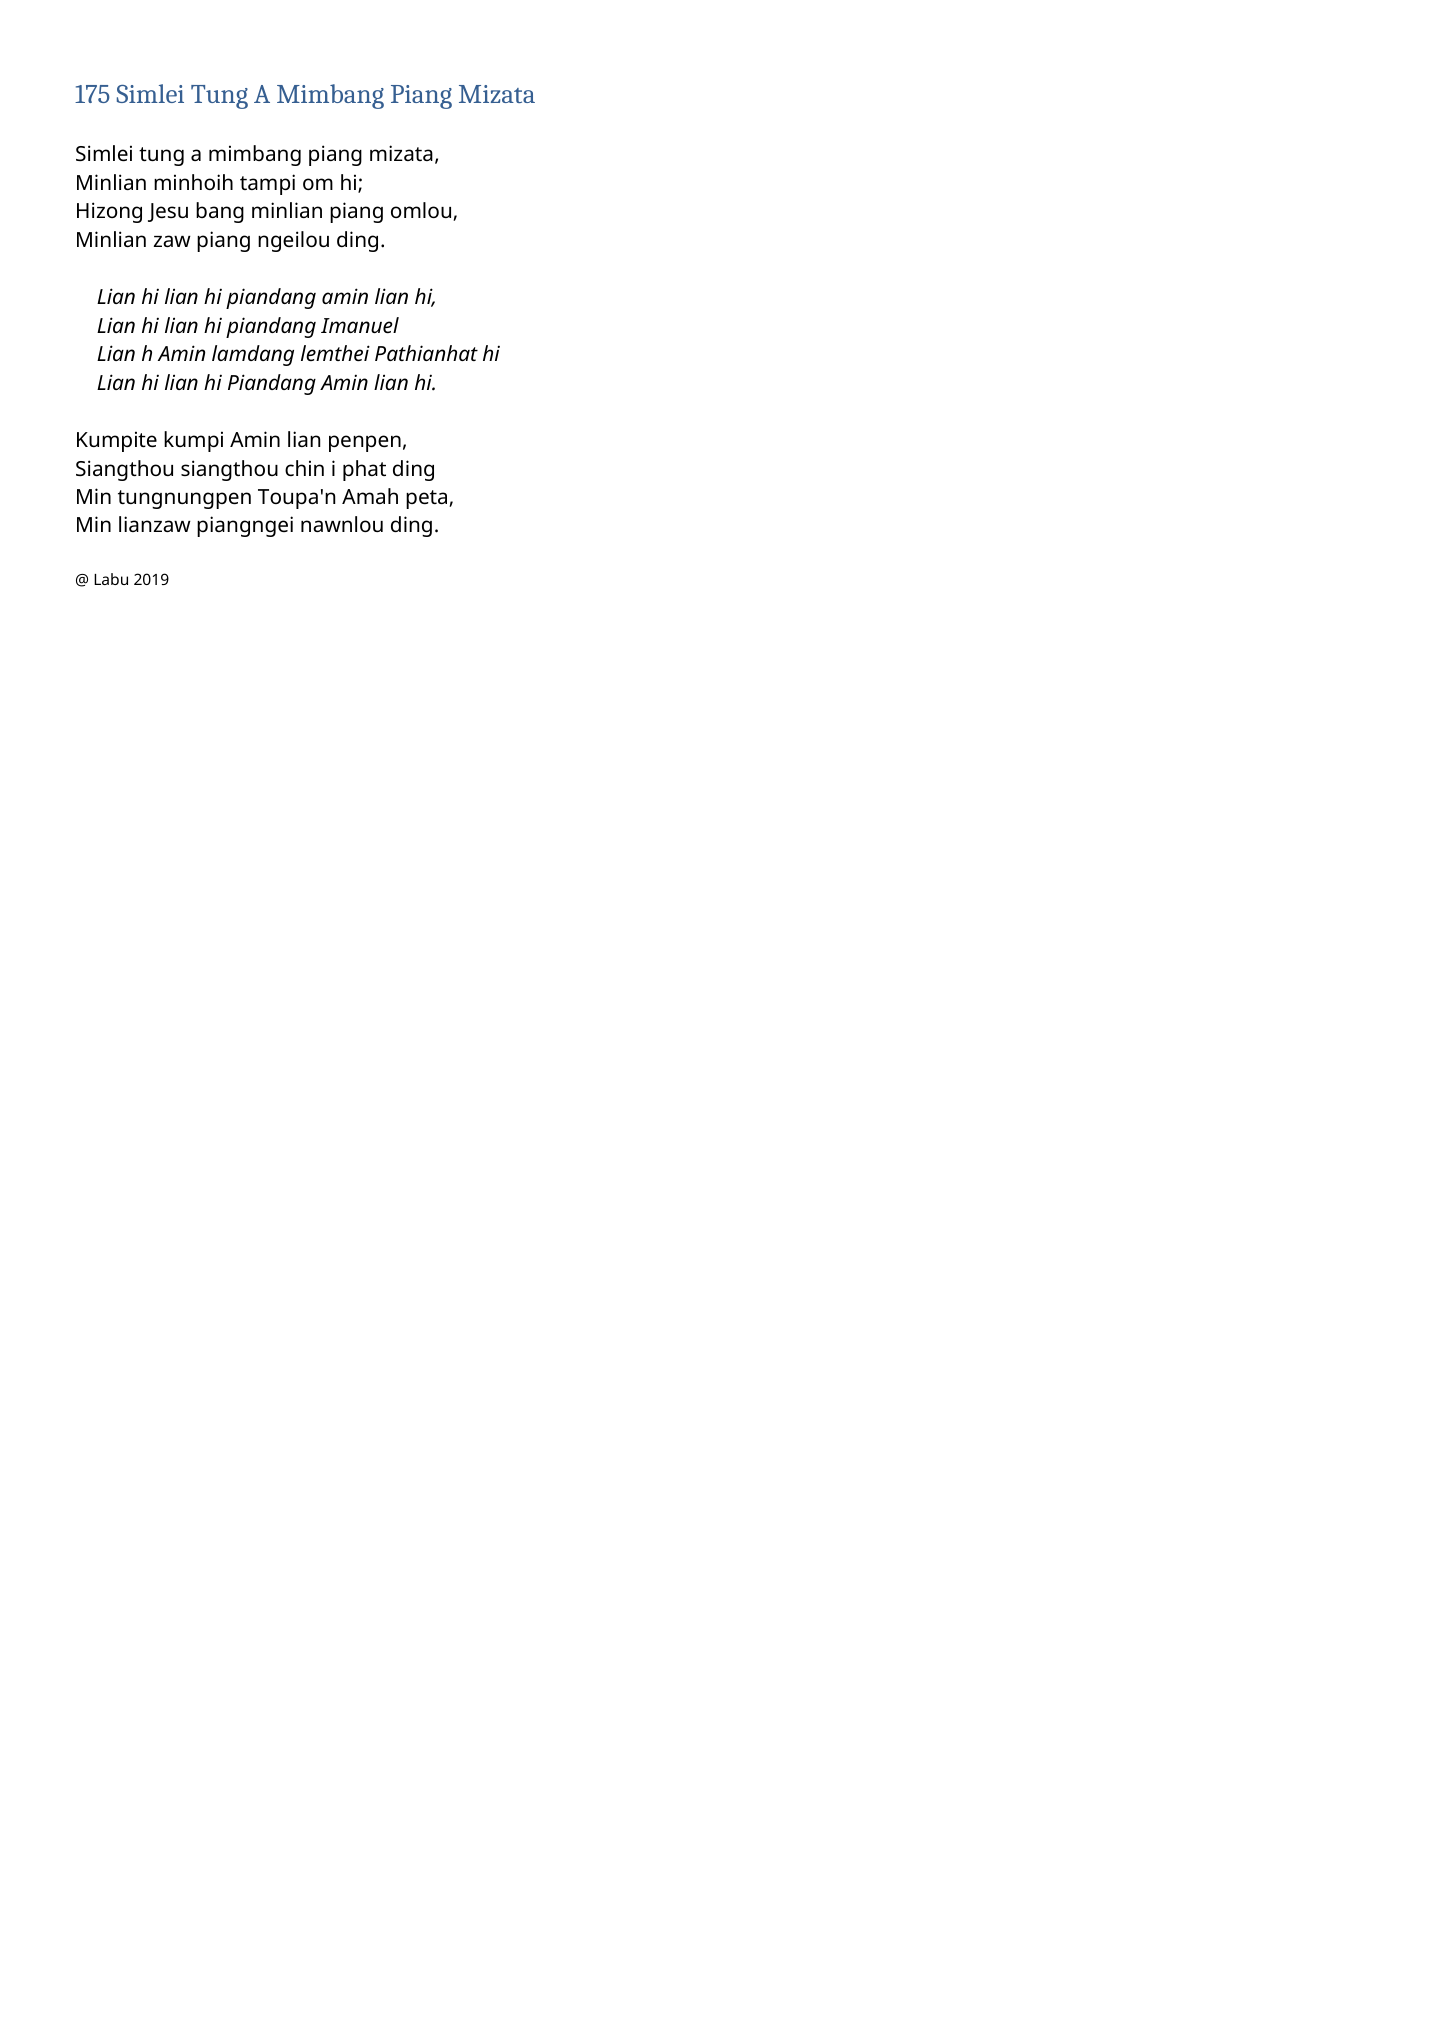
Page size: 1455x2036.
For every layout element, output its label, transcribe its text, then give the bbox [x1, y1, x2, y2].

text Simlei tung a mimbang piang mizata, Minlian minhoih tampi om hi; Hizong Jesu bang minlian piang omlou, Minlian zaw piang ngeilou ding. [75, 139, 1379, 253]
subtitle 175 Simlei Tung A Mimbang Piang Mizata [75, 79, 1379, 110]
text @ Labu 2019 [75, 568, 1379, 621]
text Kumpite kumpi Amin lian penpen, Siangthou siangthou chin i phat ding Min tungnungpen Toupa'n Amah peta, Min lianzaw piangngei nawnlou ding. [75, 425, 1379, 539]
text Lian hi lian hi piandang amin lian hi, Lian hi lian hi piandang Imanuel Lian h Amin lamdang lemthei Pathianhat hi Lian hi lian hi Piandang Amin lian hi. [75, 282, 1379, 396]
